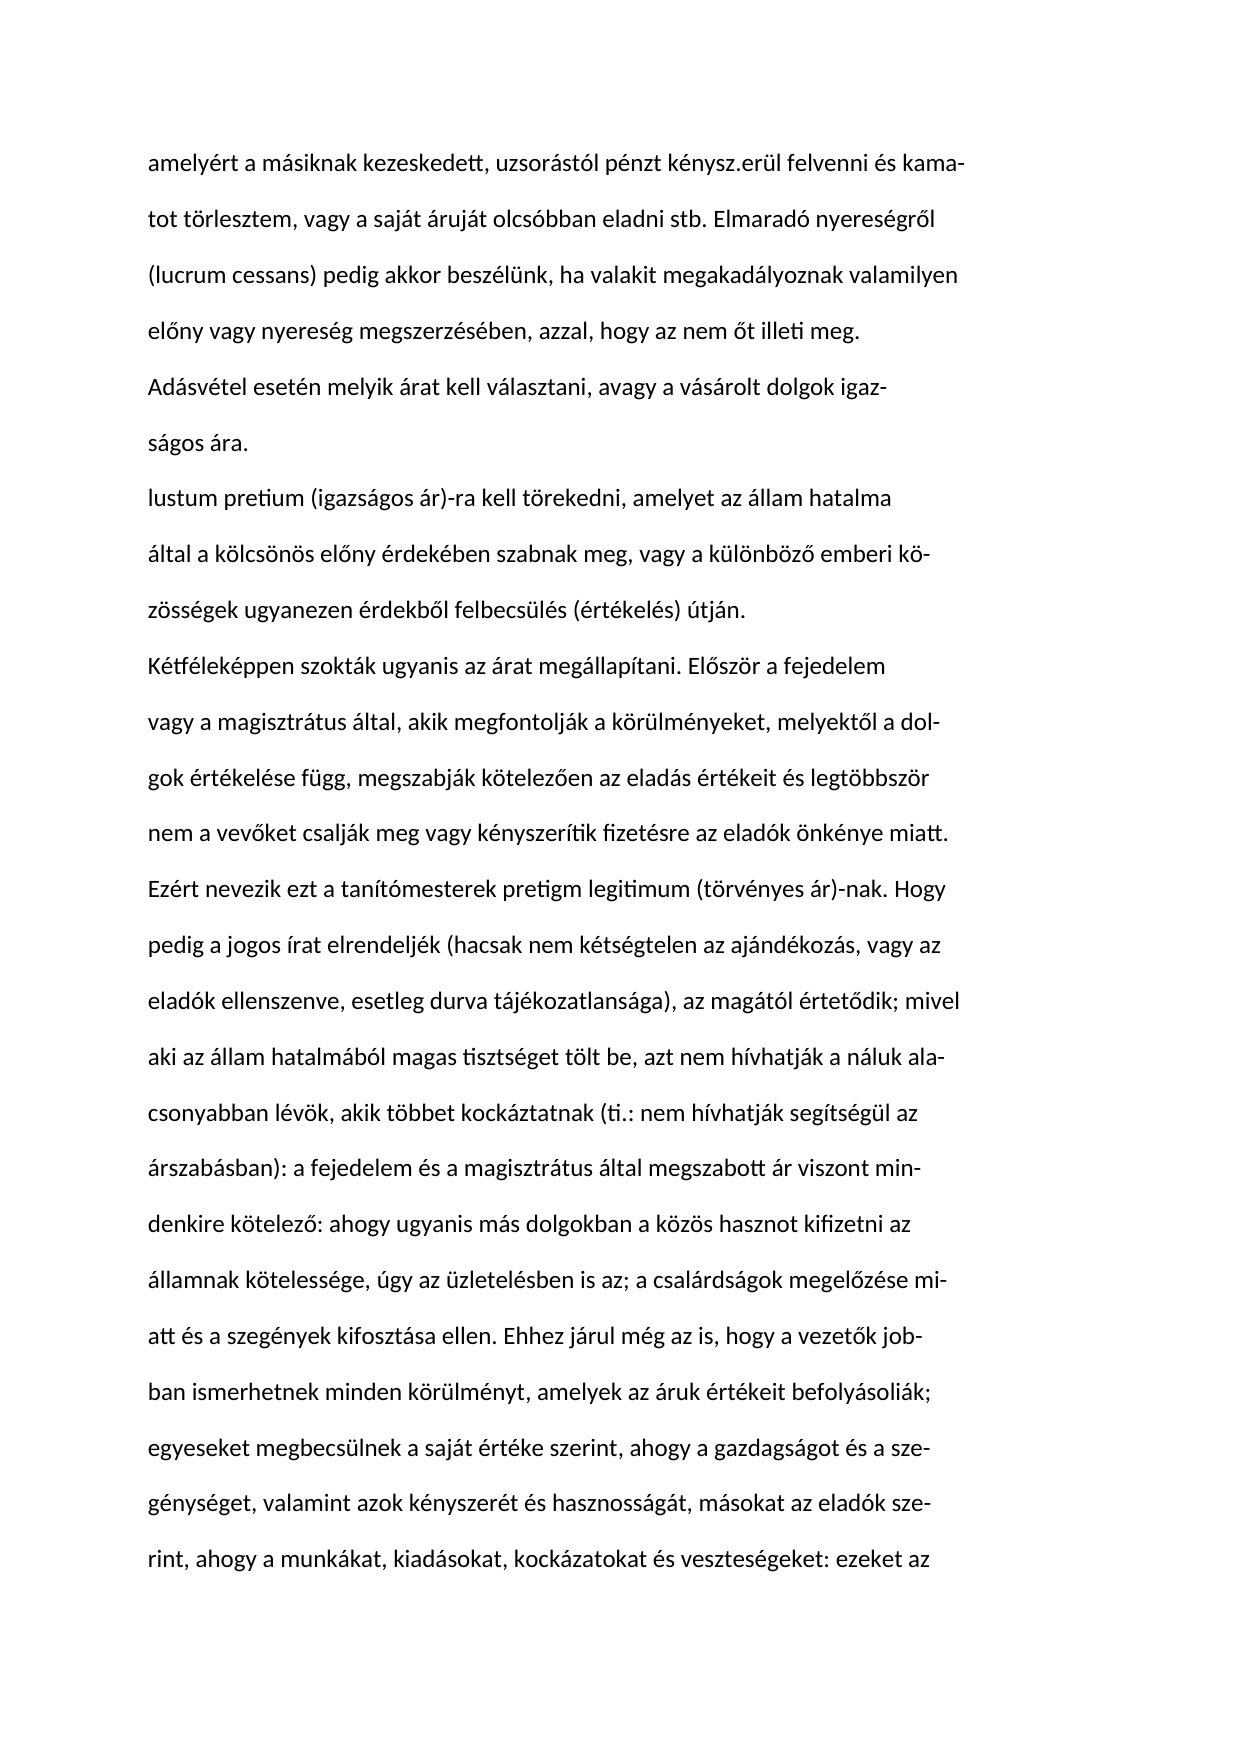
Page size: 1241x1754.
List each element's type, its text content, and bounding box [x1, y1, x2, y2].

text rint, ahogy a munkákat, kiadásokat, kockázatokat és veszteségeket: ezeket az [148, 1543, 1093, 1574]
text Adásvétel esetén melyik árat kell választani, avagy a vásárolt dolgok igaz- [148, 371, 1093, 401]
text árszabásban): a fejedelem és a magisztrátus által megszabott ár viszont min- [148, 1153, 1093, 1183]
text államnak kötelessége, úgy az üzletelésben is az; a csalárdságok megelőzése mi- [148, 1264, 1093, 1295]
text ban ismerhetnek minden körülményt, amelyek az áruk értékeit befolyásoliák; [148, 1376, 1093, 1406]
text gok értékelése függ, megszabják kötelezően az eladás értékeit és legtöbbször [148, 762, 1093, 792]
text denkire kötelező: ahogy ugyanis más dolgokban a közös hasznot kifizetni az [148, 1208, 1093, 1239]
text nem a vevőket csalják meg vagy kényszerítik fizetésre az eladók önkénye miatt. [148, 818, 1093, 848]
text előny vagy nyereség megszerzésében, azzal, hogy az nem őt illeti meg. [148, 315, 1093, 346]
text csonyabban lévök, akik többet kockáztatnak (ti.: nem hívhatják segítségül az [148, 1097, 1093, 1127]
text amelyért a másiknak kezeskedett, uzsorástól pénzt kénysz.erül felvenni és kama- [148, 148, 1093, 178]
text Ezért nevezik ezt a tanítómesterek pretigm legitimum (törvényes ár)-nak. Hogy [148, 873, 1093, 904]
text (lucrum cessans) pedig akkor beszélünk, ha valakit megakadályoznak valamilyen [148, 259, 1093, 290]
text zösségek ugyanezen érdekből felbecsülés (értékelés) útján. [148, 594, 1093, 625]
text tot törlesztem, vagy a saját áruját olcsóbban eladni stb. Elmaradó nyereségről [148, 203, 1093, 234]
text aki az állam hatalmából magas tisztséget tölt be, azt nem hívhatják a náluk ala- [148, 1041, 1093, 1071]
text lustum pretium (igazságos ár)-ra kell törekedni, amelyet az állam hatalma [148, 483, 1093, 513]
text egyeseket megbecsülnek a saját értéke szerint, ahogy a gazdagságot és a sze- [148, 1432, 1093, 1462]
text eladók ellenszenve, esetleg durva tájékozatlansága), az magától értetődik; mivel [148, 985, 1093, 1016]
text att és a szegények kifosztása ellen. Ehhez járul még az is, hogy a vezetők job- [148, 1320, 1093, 1351]
text pedig a jogos írat elrendeljék (hacsak nem kétségtelen az ajándékozás, vagy az [148, 929, 1093, 960]
text ságos ára. [148, 427, 1093, 457]
text vagy a magisztrátus által, akik megfontolják a körülményeket, melyektől a dol- [148, 706, 1093, 736]
text által a kölcsönös előny érdekében szabnak meg, vagy a különböző emberi kö- [148, 538, 1093, 569]
text génységet, valamint azok kényszerét és hasznosságát, másokat az eladók sze- [148, 1488, 1093, 1518]
text Kétféleképpen szokták ugyanis az árat megállapítani. Először a fejedelem [148, 650, 1093, 681]
